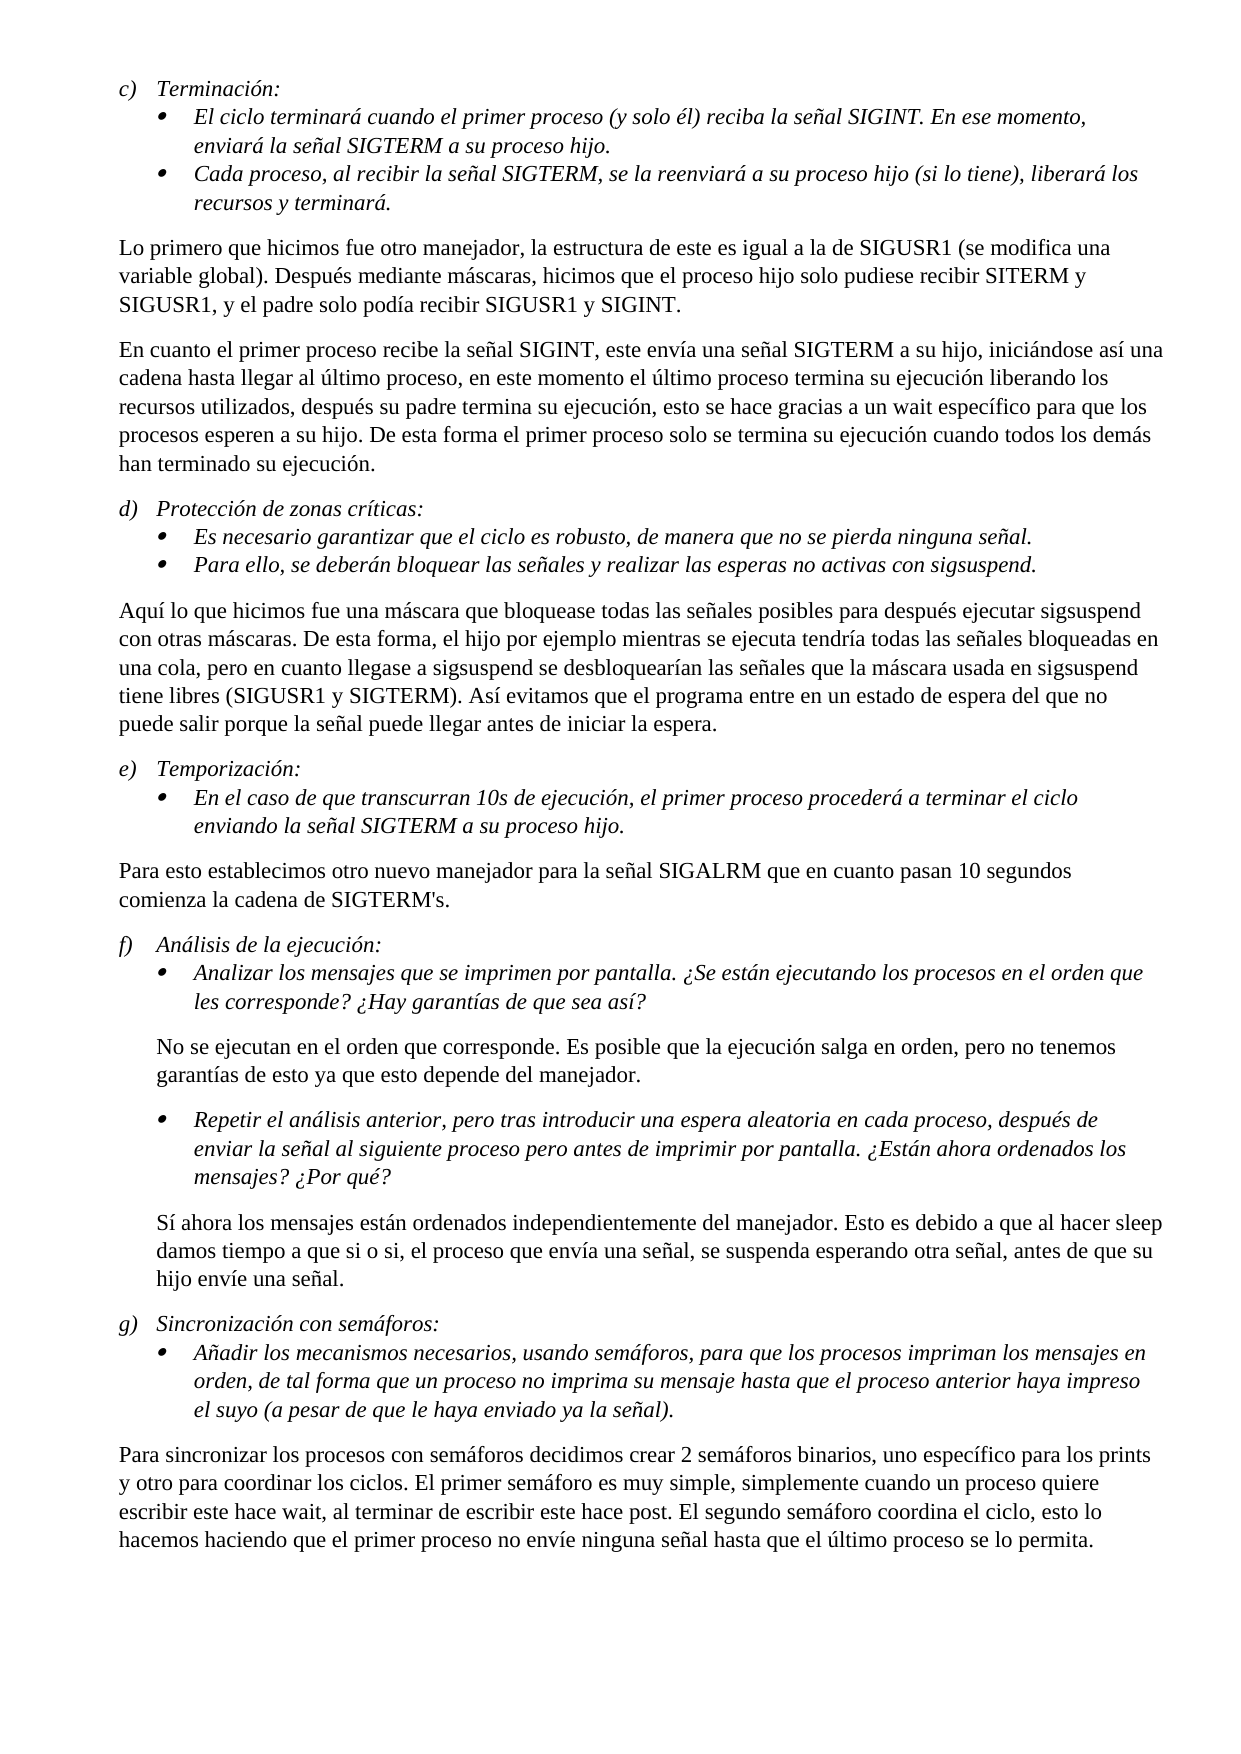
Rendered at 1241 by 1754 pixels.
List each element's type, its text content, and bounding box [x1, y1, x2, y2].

list Sincronización con semáforos: [119, 1311, 1165, 1337]
list Para ello, se deberán bloquear las señales y realizar las esperas no activas con sigsuspend. [156, 552, 1165, 578]
list Es necesario garantizar que el ciclo es robusto, de manera que no se pierda ninguna señal. [156, 523, 1165, 549]
list El ciclo terminará cuando el primer proceso (y solo él) reciba la señal SIGINT. En ese momento, enviará la señal SIGTERM a su proceso hijo. [156, 103, 1165, 158]
list Analizar los mensajes que se imprimen por pantalla. ¿Se están ejecutando los procesos en el orden que les corresponde? ¿Hay garantías de que sea así? [156, 959, 1165, 1014]
list En el caso de que transcurran 10s de ejecución, el primer proceso procederá a terminar el ciclo enviando la señal SIGTERM a su proceso hijo. [156, 784, 1165, 839]
text Aquí lo que hicimos fue una máscara que bloquease todas las señales posibles para después ejecutar sigsuspend con otras máscaras. De esta forma, el hijo por ejemplo mientras se ejecuta tendría todas las señales bloqueadas en una cola, pero en cuanto llegase a sigsuspend se desbloquearían las señales que la máscara usada en sigsuspend tiene libres (SIGUSR1 y SIGTERM). Así evitamos que el programa entre en un estado de espera del que no puede salir porque la señal puede llegar antes de iniciar la espera. [119, 597, 1165, 737]
list Añadir los mecanismos necesarios, usando semáforos, para que los procesos impriman los mensajes en orden, de tal forma que un proceso no imprima su mensaje hasta que el proceso anterior haya impreso el suyo (a pesar de que le haya enviado ya la señal). [156, 1339, 1165, 1422]
text Para esto establecimos otro nuevo manejador para la señal SIGALRM que en cuanto pasan 10 segundos comienza la cadena de SIGTERM's. [119, 857, 1165, 912]
list Temporización: [119, 756, 1165, 782]
text En cuanto el primer proceso recibe la señal SIGINT, este envía una señal SIGTERM a su hijo, iniciándose así una cadena hasta llegar al último proceso, en este momento el último proceso termina su ejecución liberando los recursos utilizados, después su padre termina su ejecución, esto se hace gracias a un wait específico para que los procesos esperen a su hijo. De esta forma el primer proceso solo se termina su ejecución cuando todos los demás han terminado su ejecución. [119, 336, 1165, 476]
list Terminación: [119, 75, 1165, 101]
text Para sincronizar los procesos con semáforos decidimos crear 2 semáforos binarios, uno específico para los prints y otro para coordinar los ciclos. El primer semáforo es muy simple, simplemente cuando un proceso quiere escribir este hace wait, al terminar de escribir este hace post. El segundo semáforo coordina el ciclo, esto lo hacemos haciendo que el primer proceso no envíe ninguna señal hasta que el último proceso se lo permita. [119, 1441, 1165, 1553]
list Repetir el análisis anterior, pero tras introducir una espera aleatoria en cada proceso, después de enviar la señal al siguiente proceso pero antes de imprimir por pantalla. ¿Están ahora ordenados los mensajes? ¿Por qué? [156, 1107, 1165, 1190]
text No se ejecutan en el orden que corresponde. Es posible que la ejecución salga en orden, pero no tenemos garantías de esto ya que esto depende del manejador. [156, 1033, 1165, 1088]
list Protección de zonas críticas: [119, 495, 1165, 521]
list Análisis de la ejecución: [119, 931, 1165, 957]
text Sí ahora los mensajes están ordenados independientemente del manejador. Esto es debido a que al hacer sleep damos tiempo a que si o si, el proceso que envía una señal, se suspenda esperando otra señal, antes de que su hijo envíe una señal. [156, 1208, 1165, 1292]
text Lo primero que hicimos fue otro manejador, la estructura de este es igual a la de SIGUSR1 (se modifica una variable global). Después mediante máscaras, hicimos que el proceso hijo solo pudiese recibir SITERM y SIGUSR1, y el padre solo podía recibir SIGUSR1 y SIGINT. [119, 234, 1165, 317]
list Cada proceso, al recibir la señal SIGTERM, se la reenviará a su proceso hijo (si lo tiene), liberará los recursos y terminará. [156, 160, 1165, 215]
